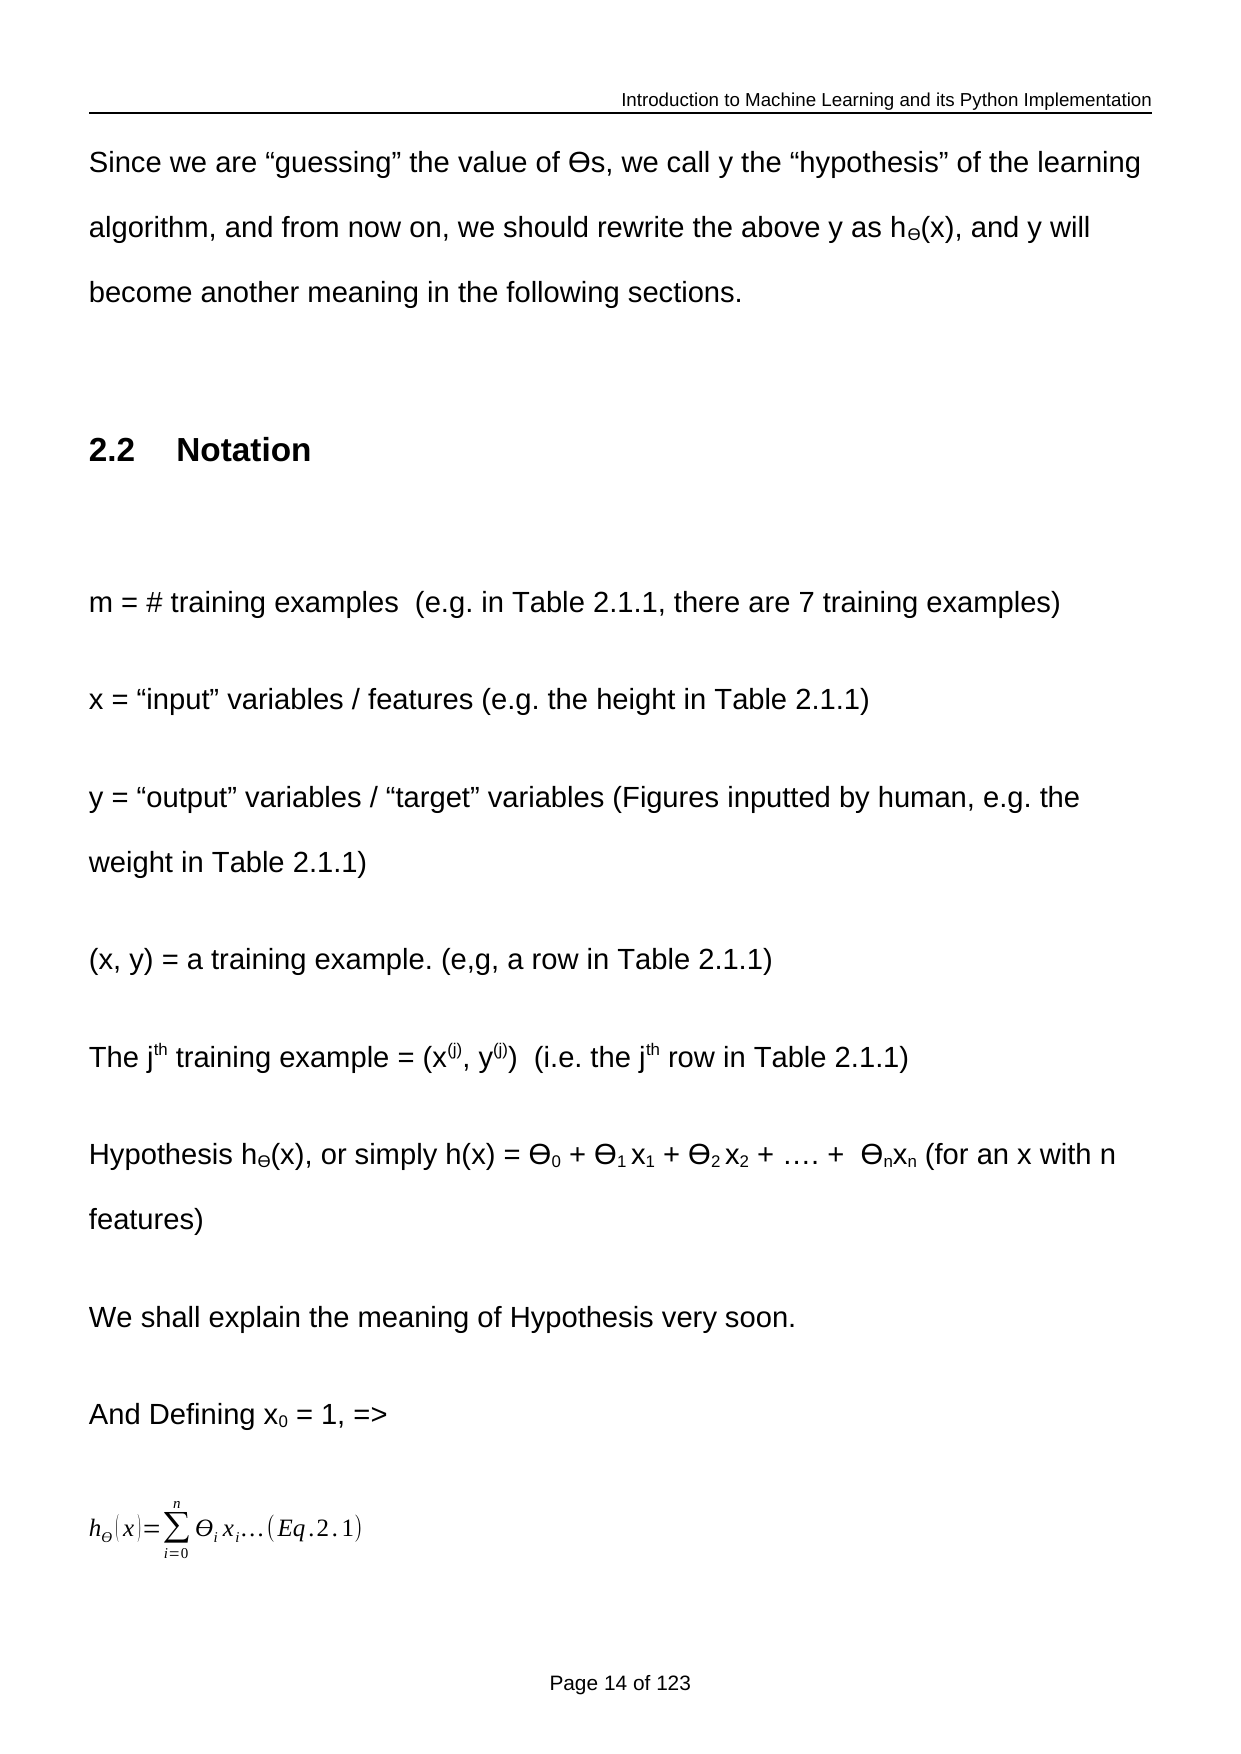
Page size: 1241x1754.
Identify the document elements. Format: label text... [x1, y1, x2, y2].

text Since we are “guessing” the value of ϴs, we call y the “hypothesis” of the learning algorithm, and from now on, we should rewrite the above y as hϴ(x), and y will become another meaning in the following sections. [89, 129, 1152, 324]
text m = # training examples (e.g. in Table 2.1.1, there are 7 training examples) [89, 569, 1152, 634]
text The jth training example = (x(j), y(j)) (i.e. the jth row in Table 2.1.1) [89, 1024, 1152, 1089]
text We shall explain the meaning of Hypothesis very soon. [89, 1284, 1152, 1349]
text And Defining x0 = 1, => [89, 1382, 1152, 1447]
text Hypothesis hϴ(x), or simply h(x) = ϴ0 + ϴ1 x1 + ϴ2 x2 + …. + ϴnxn (for an x with n features) [89, 1122, 1152, 1252]
text x = “input” variables / features (e.g. the height in Table 2.1.1) [89, 667, 1152, 732]
subtitle 2.2 Notation [89, 417, 1152, 482]
text y = “output” variables / “target” variables (Figures inputted by human, e.g. the weight in Table 2.1.1) [89, 764, 1152, 894]
text (x, y) = a training example. (e,g, a row in Table 2.1.1) [89, 927, 1152, 992]
